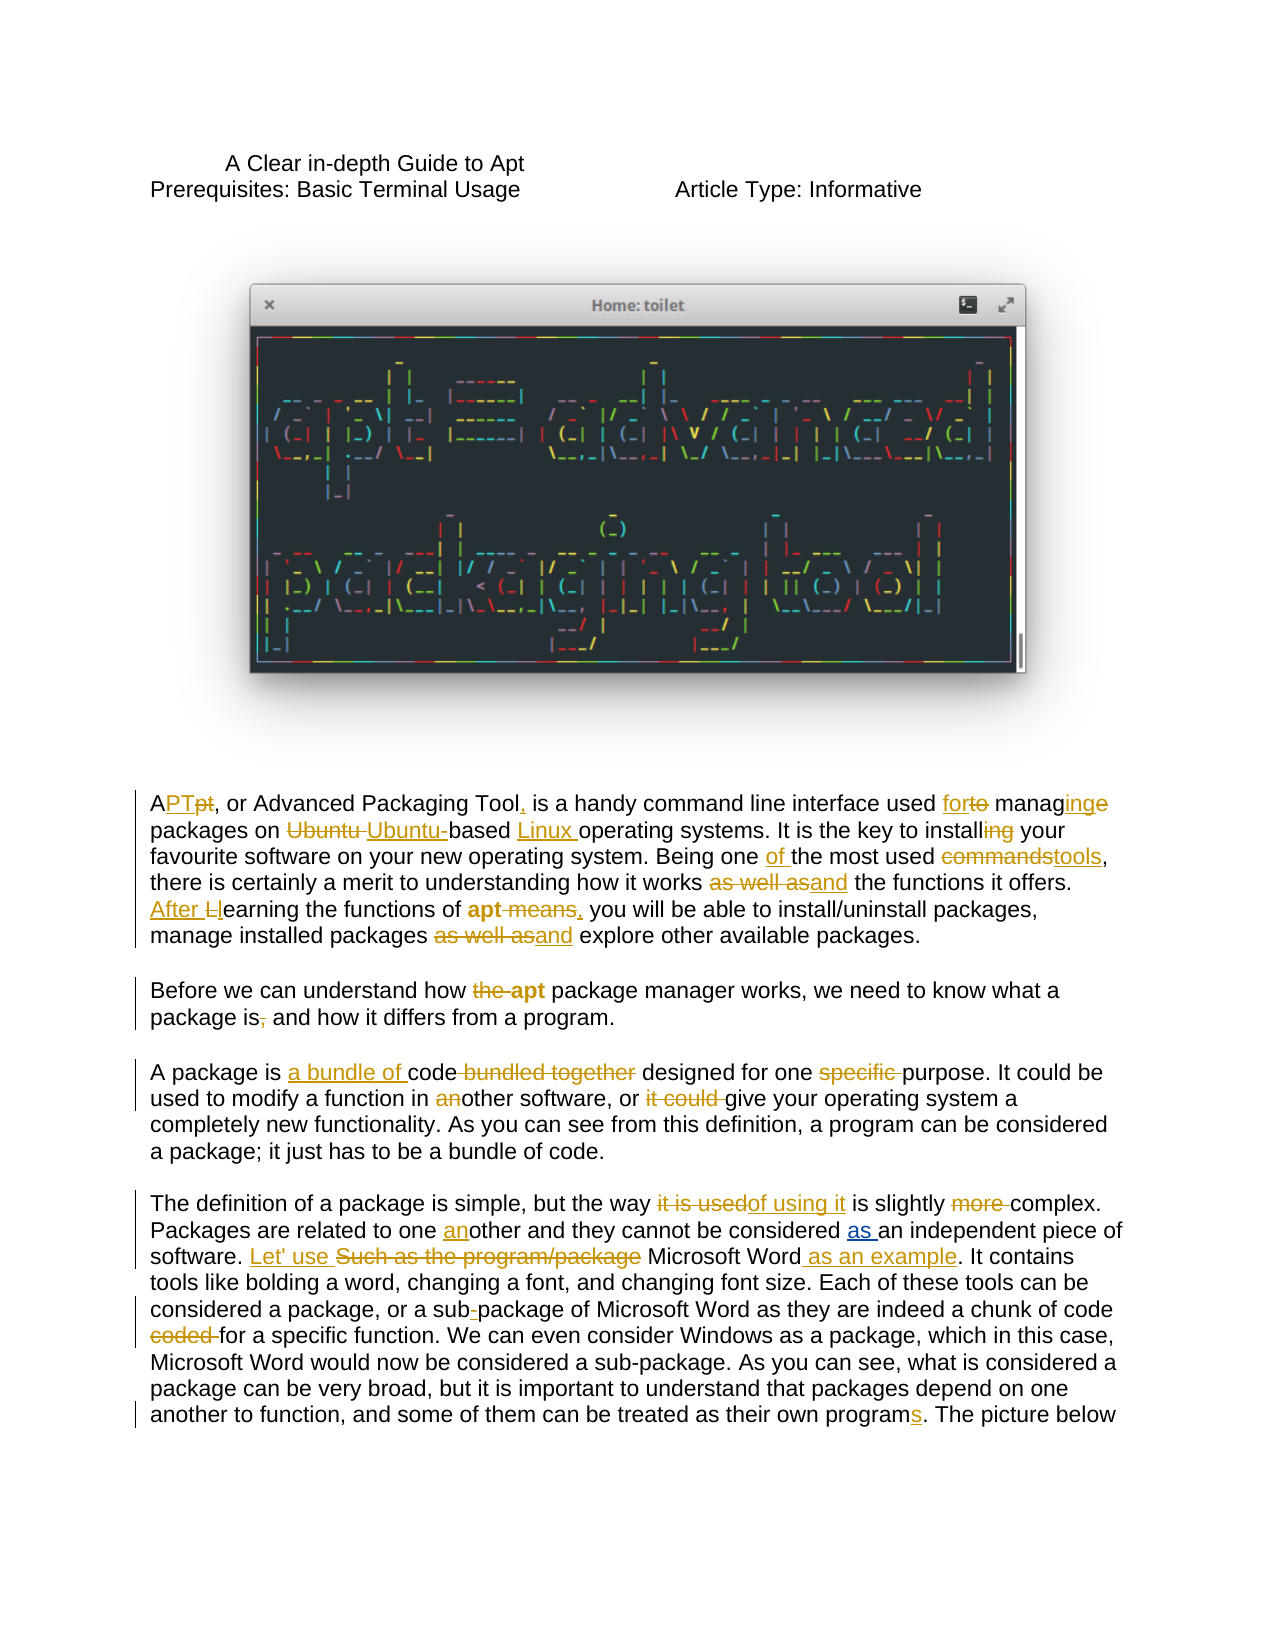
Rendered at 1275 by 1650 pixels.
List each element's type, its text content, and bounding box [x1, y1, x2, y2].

text A, or Advanced Packaging Tool is a handy command line interface used manag packages on based operating systems. It is the key to install your favourite software on your new operating system. Being one the most used , there is certainly a merit to understanding how it works the functions it offers. earning the functions of apt you will be able to install/uninstall packages, manage installed packages explore other available packages. [150, 791, 1125, 948]
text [150, 1190, 1125, 1427]
text Prerequisites: Basic Terminal Usage Article Type: Informative [150, 176, 1125, 202]
text A package is code designed for one purpose. It could be used to modify a function in other software, or give your operating system a completely new functionality. As you can see from this definition, a program can be considered a package; it just has to be a bundle of code. [150, 1058, 1125, 1164]
picture [150, 202, 1125, 791]
text Before we can understand how apt package manager works, we need to know what a package is and how it differs from a program. [150, 977, 1125, 1030]
text A Clear in-depth Guide to Apt [150, 150, 1125, 176]
